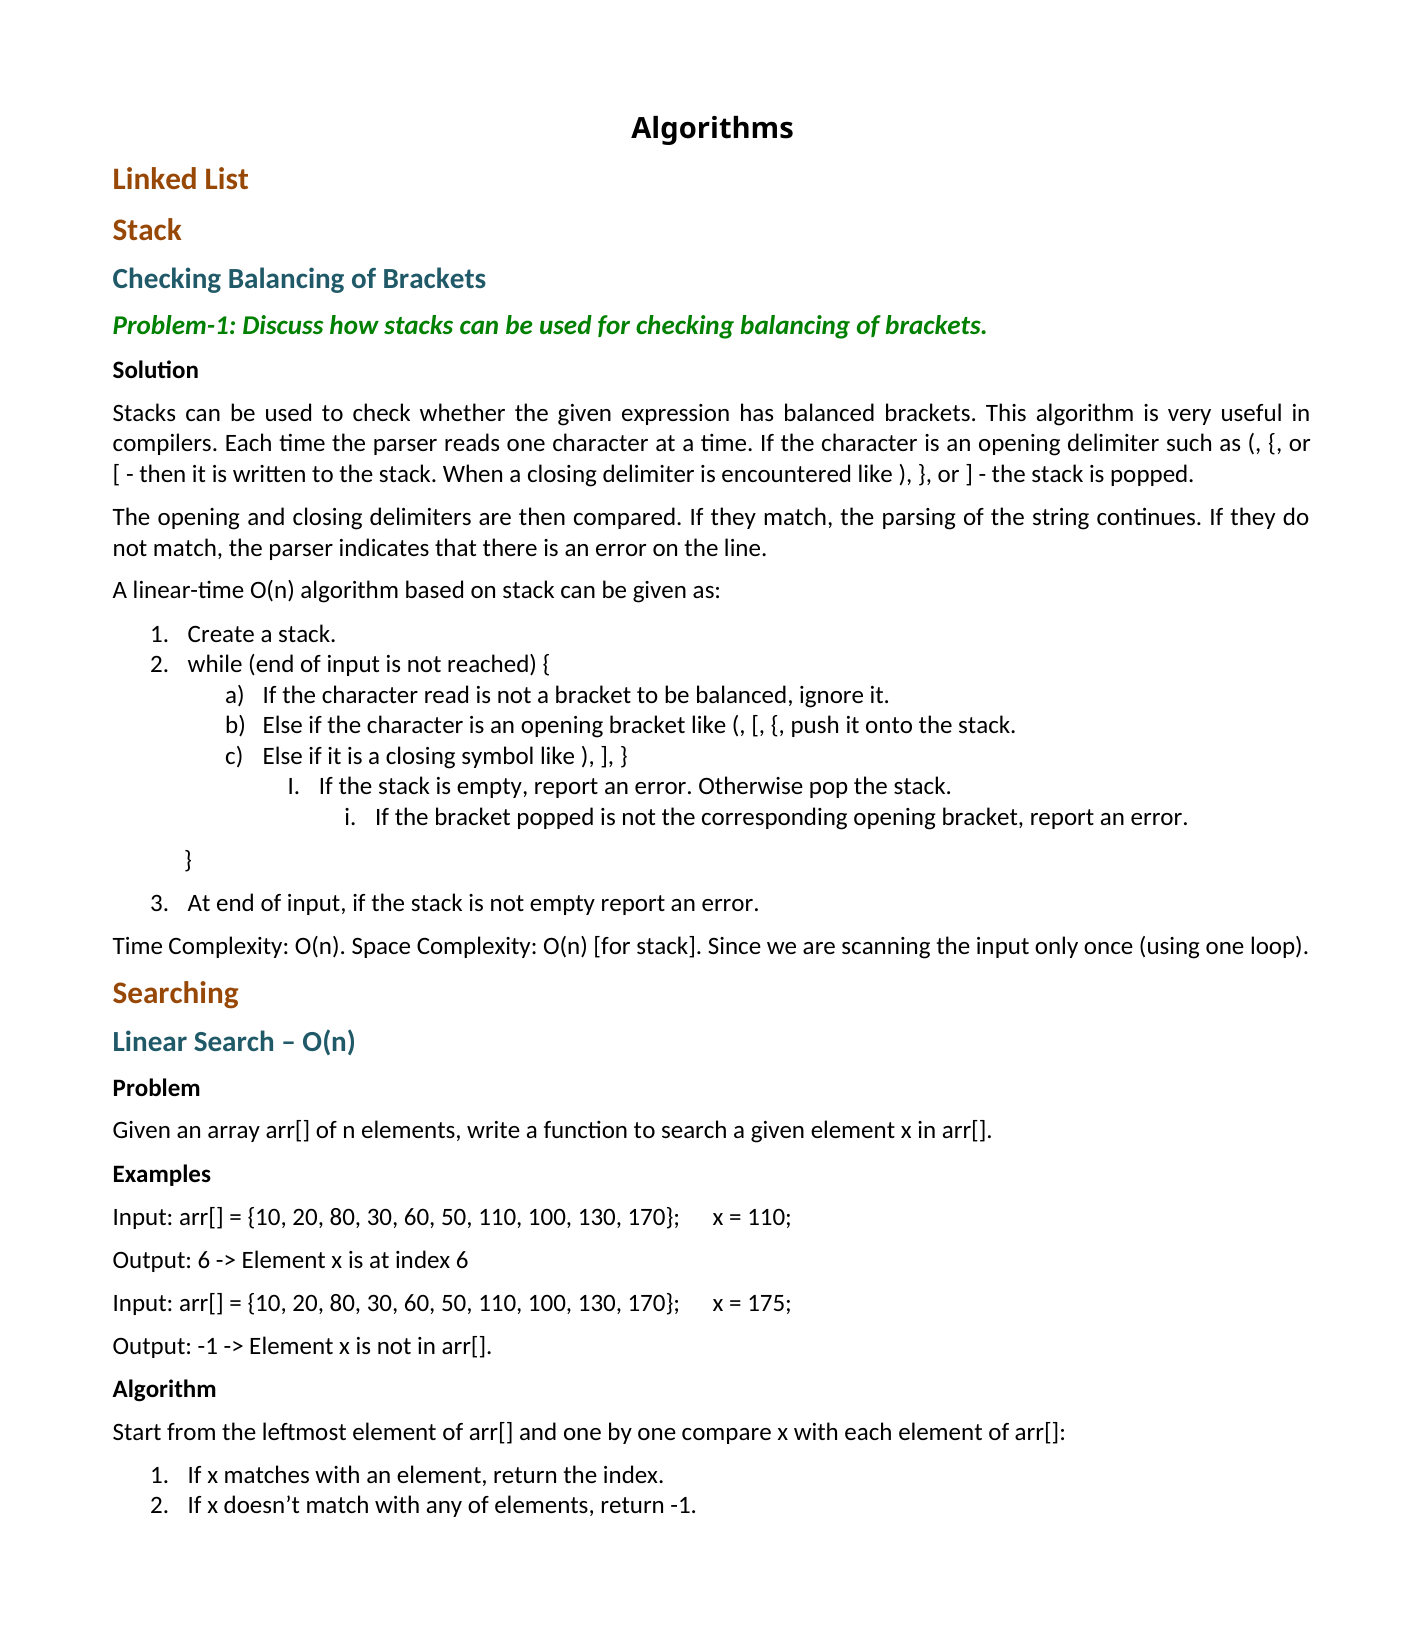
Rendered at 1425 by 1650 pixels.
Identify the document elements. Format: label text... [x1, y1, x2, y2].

text Start from the leftmost element of arr[] and one by one compare x with each element of arr[]: [112, 1416, 1312, 1446]
subtitle Linear Search – O(n) [112, 1023, 1312, 1059]
list At end of input, if the stack is not empty report an error. [150, 887, 1312, 917]
list If the stack is empty, report an error. Otherwise pop the stack. [300, 770, 1312, 801]
list If the character read is not a bracket to be balanced, ignore it. [225, 679, 1312, 709]
text } [150, 844, 1312, 874]
text Algorithm [112, 1373, 1312, 1403]
subtitle Algorithms [112, 107, 1312, 147]
text Output: 6 -> Element x is at index 6 [112, 1244, 1312, 1274]
subtitle Linked List [112, 159, 1312, 197]
text Stacks can be used to check whether the given expression has balanced brackets. This algorithm is very useful in compilers. Each time the parser reads one character at a time. If the character is an opening delimiter such as (, {, or [ - then it is written to the stack. When a closing delimiter is encountered like ), }, or ] - the stack is popped. [112, 397, 1312, 489]
text Input: arr[] = {10, 20, 80, 30, 60, 50, 110, 100, 130, 170}; x = 175; [112, 1287, 1312, 1317]
subtitle Searching [112, 973, 1312, 1011]
text Time Complexity: O(n). Space Complexity: O(n) [for stack]. Since we are scanning the input only once (using one loop). [112, 930, 1312, 960]
text Given an array arr[] of n elements, write a function to search a given element x in arr[]. [112, 1115, 1312, 1145]
text Problem [112, 1072, 1312, 1102]
text Input: arr[] = {10, 20, 80, 30, 60, 50, 110, 100, 130, 170}; x = 110; [112, 1201, 1312, 1231]
list Else if the character is an opening bracket like (, [, {, push it onto the stack. [225, 709, 1312, 740]
subtitle Stack [112, 210, 1312, 248]
text Examples [112, 1158, 1312, 1188]
subtitle Problem-1: Discuss how stacks can be used for checking balancing of brackets. [112, 308, 1312, 342]
list If x doesn’t match with any of elements, return -1. [150, 1489, 1312, 1520]
text A linear-time O(n) algorithm based on stack can be given as: [112, 575, 1312, 605]
list If x matches with an element, return the index. [150, 1459, 1312, 1489]
list Create a stack. [150, 618, 1312, 648]
subtitle Checking Balancing of Brackets [112, 260, 1312, 296]
list If the bracket popped is not the corresponding opening bracket, report an error. [356, 801, 1312, 831]
text Output: -1 -> Element x is not in arr[]. [112, 1330, 1312, 1360]
list while (end of input is not reached) { [150, 648, 1312, 679]
text The opening and closing delimiters are then compared. If they match, the parsing of the string continues. If they do not match, the parser indicates that there is an error on the line. [112, 501, 1312, 562]
list Else if it is a closing symbol like ), ], } [225, 740, 1312, 770]
text Solution [112, 354, 1312, 384]
